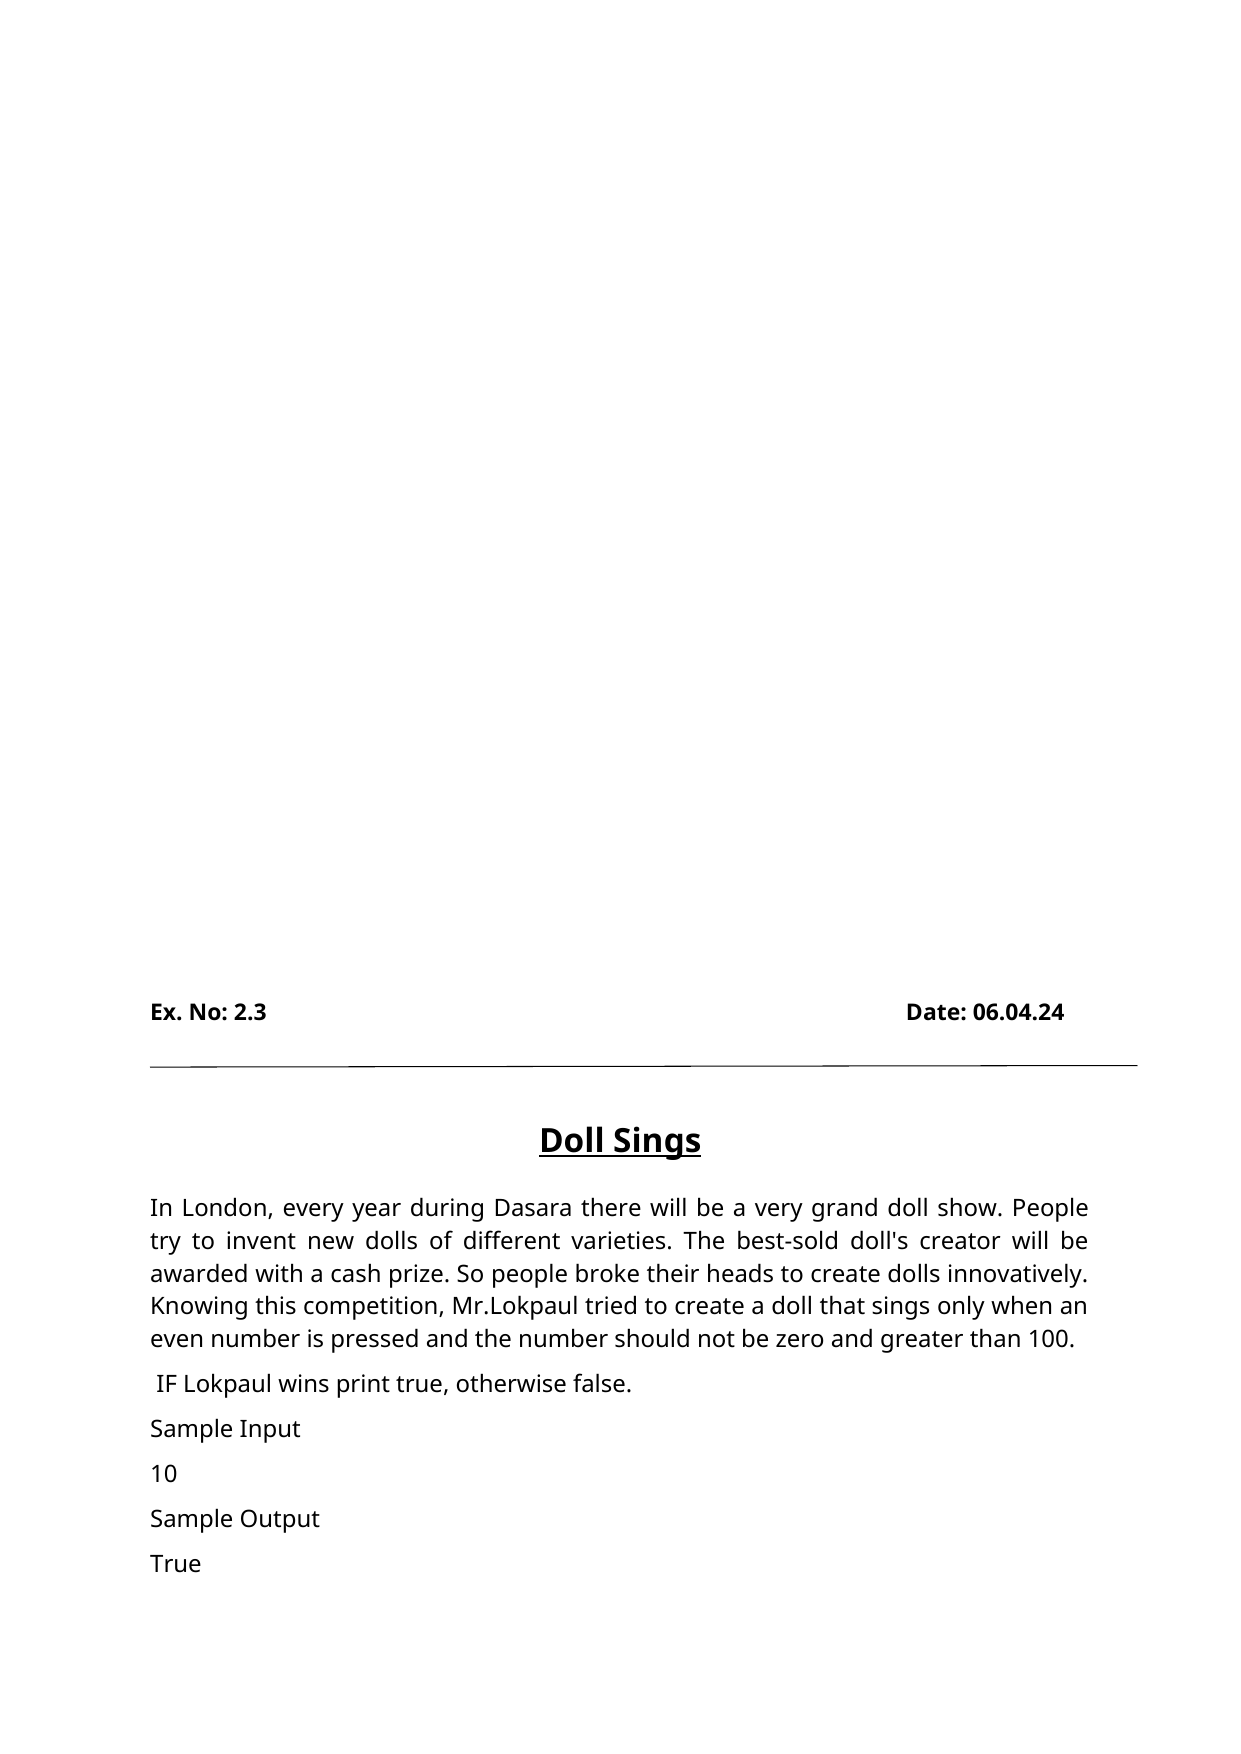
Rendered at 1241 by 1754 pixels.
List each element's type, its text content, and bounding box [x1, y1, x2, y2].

text True [150, 1547, 1090, 1580]
text Doll Sings [150, 1117, 1090, 1162]
text IF Lokpaul wins print true, otherwise false. [150, 1367, 1090, 1399]
text Ex. No: 2.3 Date: 06.04.24 [150, 996, 1090, 1027]
text In London, every year during Dasara there will be a very grand doll show. People try to invent new dolls of different varieties. The best-sold doll's creator will be awarded with a cash prize. So people broke their heads to create dolls innovatively. Knowing this competition, Mr.Lokpaul tried to create a doll that sings only when an even number is pressed and the number should not be zero and greater than 100. [150, 1191, 1090, 1354]
text 10 [150, 1457, 1090, 1489]
text Sample Output [150, 1502, 1090, 1535]
text Sample Input [150, 1412, 1090, 1444]
